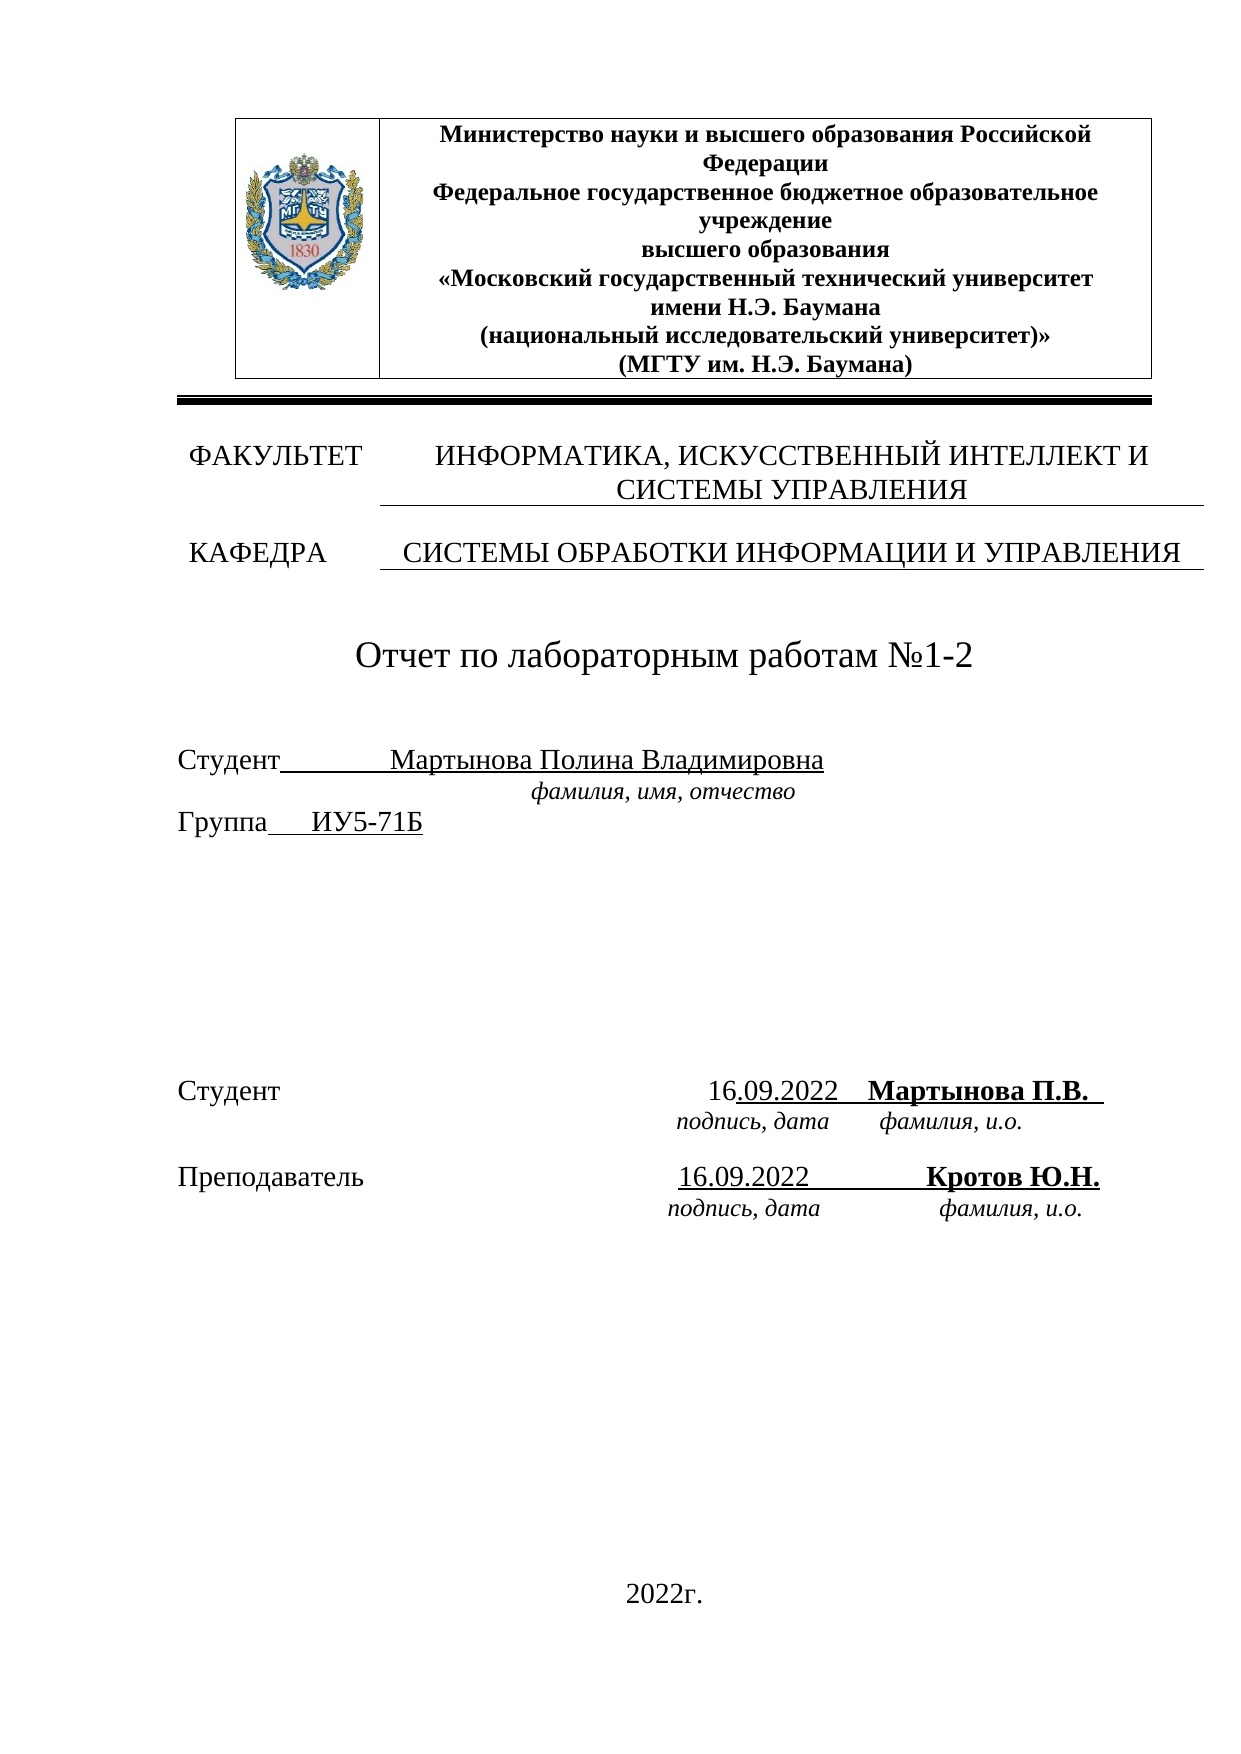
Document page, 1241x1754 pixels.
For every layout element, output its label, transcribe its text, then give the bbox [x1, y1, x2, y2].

text Отчет по лабораторным работам №1-2 [177, 632, 1152, 675]
table_header СИСТЕМЫ ОБРАБОТКИ ИНФОРМАЦИИ И УПРАВЛЕНИЯ [380, 535, 1203, 569]
table_header Министерство науки и высшего образования Российской Федерации Федеральное государственное бюджетное образовательное учреждение высшего образования «Московский государственный технический университет имени Н.Э. Баумана (национальный исследовательский университет)» (МГТУ им. Н.Э. Баумана) [380, 119, 1151, 378]
table_header КАФЕДРА [177, 535, 380, 569]
table_header [236, 119, 379, 378]
table_header ИНФОРМАТИКА, ИСКУССТВЕННЫЙ ИНТЕЛЛЕКТ И СИСТЕМЫ УПРАВЛЕНИЯ [380, 438, 1203, 505]
text фамилия, имя, отчество [177, 776, 1152, 804]
text Преподаватель 16.09.2022 Кротов Ю.Н. подпись, дата фамилия, и.о. [177, 1159, 1152, 1222]
text Студент Мартынова Полина Владимировна. [177, 742, 1152, 776]
text Студент 16.09.2022 Мартынова П.В. [177, 1073, 1152, 1106]
picture [244, 153, 363, 288]
table_header ФАКУЛЬТЕТ [177, 438, 380, 505]
text Группа ИУ5-71Б. [177, 804, 1152, 838]
text подпись, дата фамилия, и.о. [251, 1106, 1093, 1135]
text 2022г. [177, 1576, 1152, 1610]
